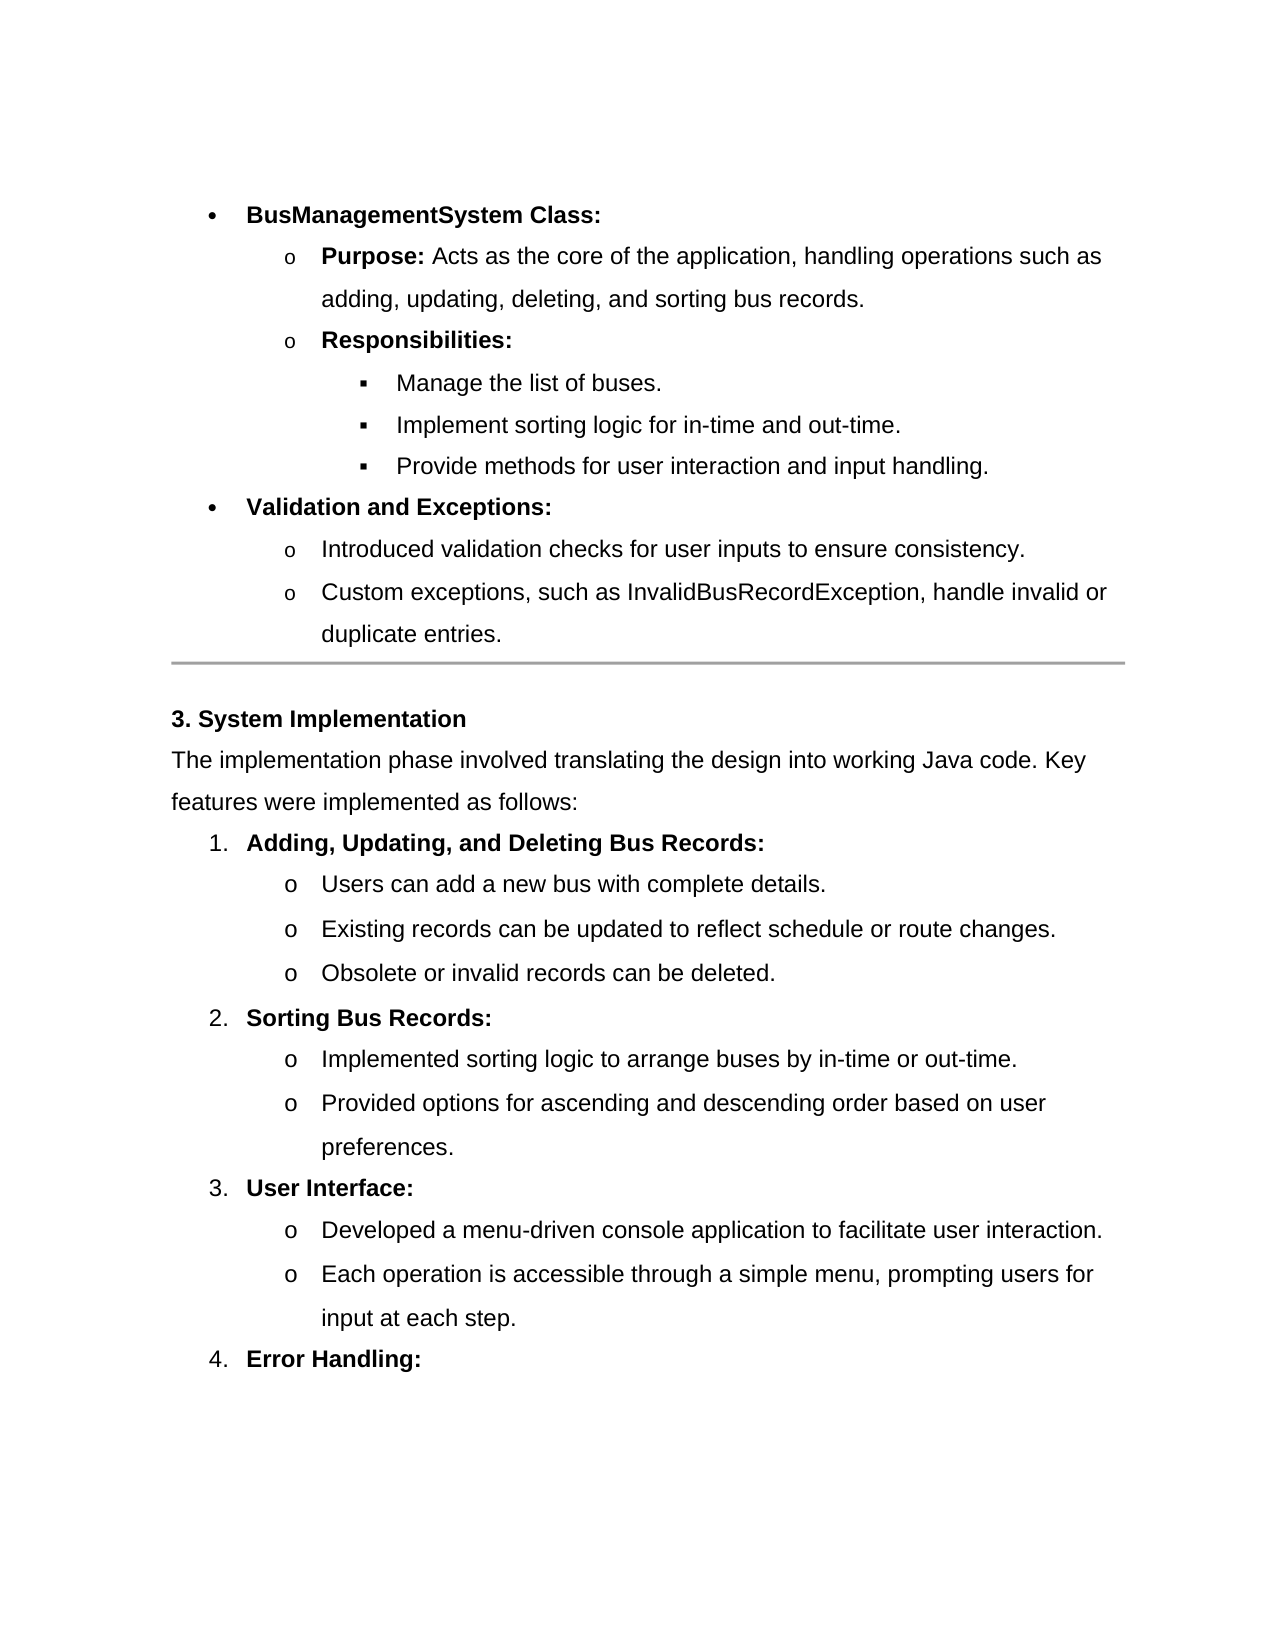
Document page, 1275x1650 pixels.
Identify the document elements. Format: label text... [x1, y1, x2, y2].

list Implement sorting logic for in-time and out-time. [359, 411, 1125, 438]
list Error Handling: [209, 1345, 1125, 1372]
list Sorting Bus Records: [209, 1003, 1125, 1031]
list Custom exceptions, such as InvalidBusRecordException, handle invalid or duplicate entries. [284, 578, 1125, 648]
list Obsolete or invalid records can be deleted. [284, 959, 1125, 989]
list Introduced validation checks for user inputs to ensure consistency. [284, 534, 1125, 563]
list Users can add a new bus with complete details. [284, 870, 1125, 900]
list Validation and Exceptions: [209, 493, 1125, 521]
list Purpose: Acts as the core of the application, handling operations such as adding, updating, deleting, and sorting bus records. [284, 242, 1125, 312]
list User Interface: [209, 1174, 1125, 1202]
list BusManagementSystem Class: [209, 201, 1125, 228]
text The implementation phase involved translating the design into working Java code. Key features were implemented as follows: [171, 746, 1125, 815]
list Existing records can be updated to reflect schedule or route changes. [284, 914, 1125, 944]
list Manage the list of buses. [359, 369, 1125, 397]
list Each operation is accessible through a simple menu, prompting users for input at each step. [284, 1260, 1125, 1331]
list Responsibilities: [284, 326, 1125, 355]
text 3. System Implementation [171, 705, 1125, 732]
list Adding, Updating, and Deleting Bus Records: [209, 829, 1125, 856]
list Provided options for ascending and descending order based on user preferences. [284, 1089, 1125, 1160]
list Implemented sorting logic to arrange buses by in-time or out-time. [284, 1045, 1125, 1074]
list Developed a menu-driven console application to facilitate user interaction. [284, 1216, 1125, 1245]
list Provide methods for user interaction and input handling. [359, 452, 1125, 479]
